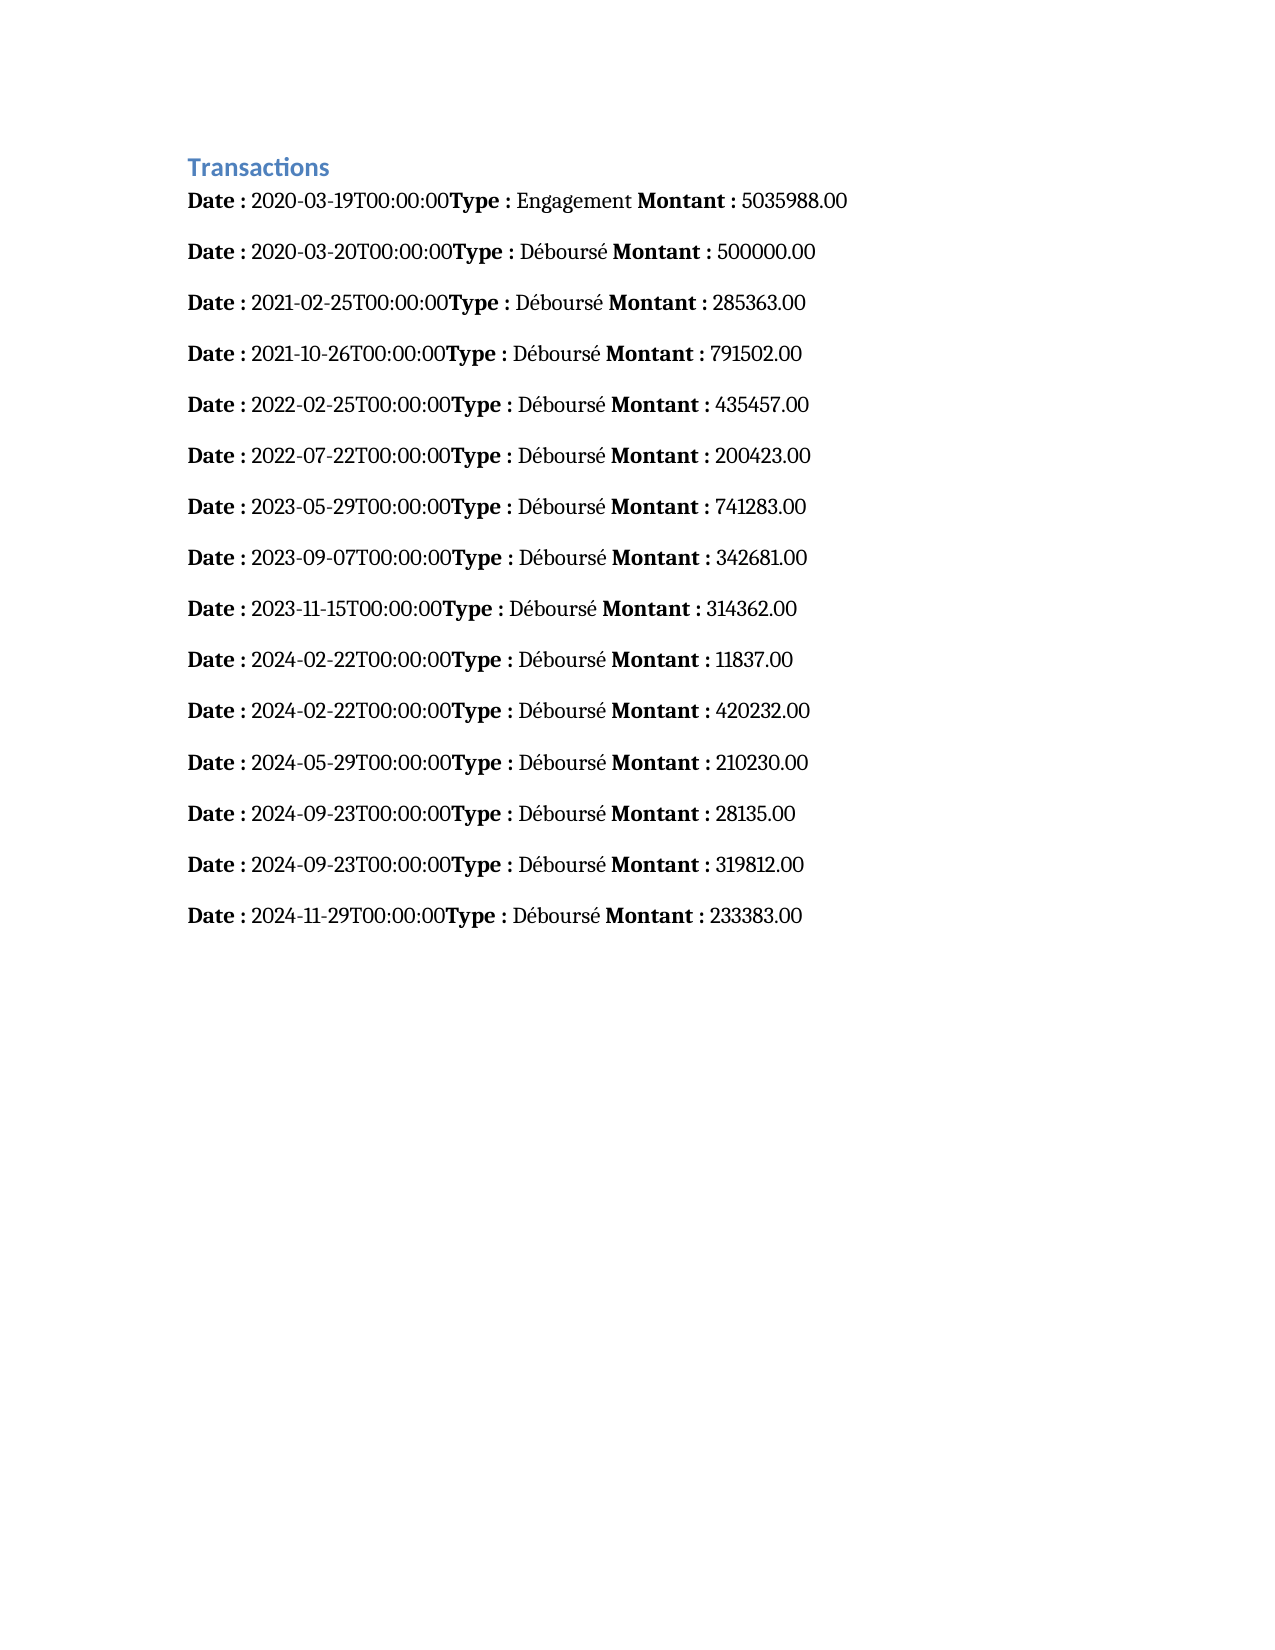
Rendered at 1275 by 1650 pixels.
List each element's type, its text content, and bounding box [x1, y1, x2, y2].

text Date : 2024-02-22T00:00:00Type : Déboursé Montant : 11837.00 [187, 647, 1087, 674]
subtitle Transactions [187, 150, 1087, 183]
text Date : 2023-09-07T00:00:00Type : Déboursé Montant : 342681.00 [187, 545, 1087, 572]
text Date : 2024-05-29T00:00:00Type : Déboursé Montant : 210230.00 [187, 749, 1087, 776]
text Date : 2023-11-15T00:00:00Type : Déboursé Montant : 314362.00 [187, 596, 1087, 623]
text Date : 2023-05-29T00:00:00Type : Déboursé Montant : 741283.00 [187, 494, 1087, 521]
text Date : 2024-09-23T00:00:00Type : Déboursé Montant : 28135.00 [187, 800, 1087, 827]
text Date : 2021-02-25T00:00:00Type : Déboursé Montant : 285363.00 [187, 290, 1087, 316]
text Date : 2020-03-20T00:00:00Type : Déboursé Montant : 500000.00 [187, 239, 1087, 265]
text Date : 2024-11-29T00:00:00Type : Déboursé Montant : 233383.00 [187, 902, 1087, 929]
text Date : 2020-03-19T00:00:00Type : Engagement Montant : 5035988.00 [187, 188, 1087, 214]
text Date : 2024-02-22T00:00:00Type : Déboursé Montant : 420232.00 [187, 698, 1087, 725]
text Date : 2022-02-25T00:00:00Type : Déboursé Montant : 435457.00 [187, 392, 1087, 418]
text Date : 2024-09-23T00:00:00Type : Déboursé Montant : 319812.00 [187, 851, 1087, 878]
text Date : 2021-10-26T00:00:00Type : Déboursé Montant : 791502.00 [187, 341, 1087, 367]
text Date : 2022-07-22T00:00:00Type : Déboursé Montant : 200423.00 [187, 443, 1087, 469]
